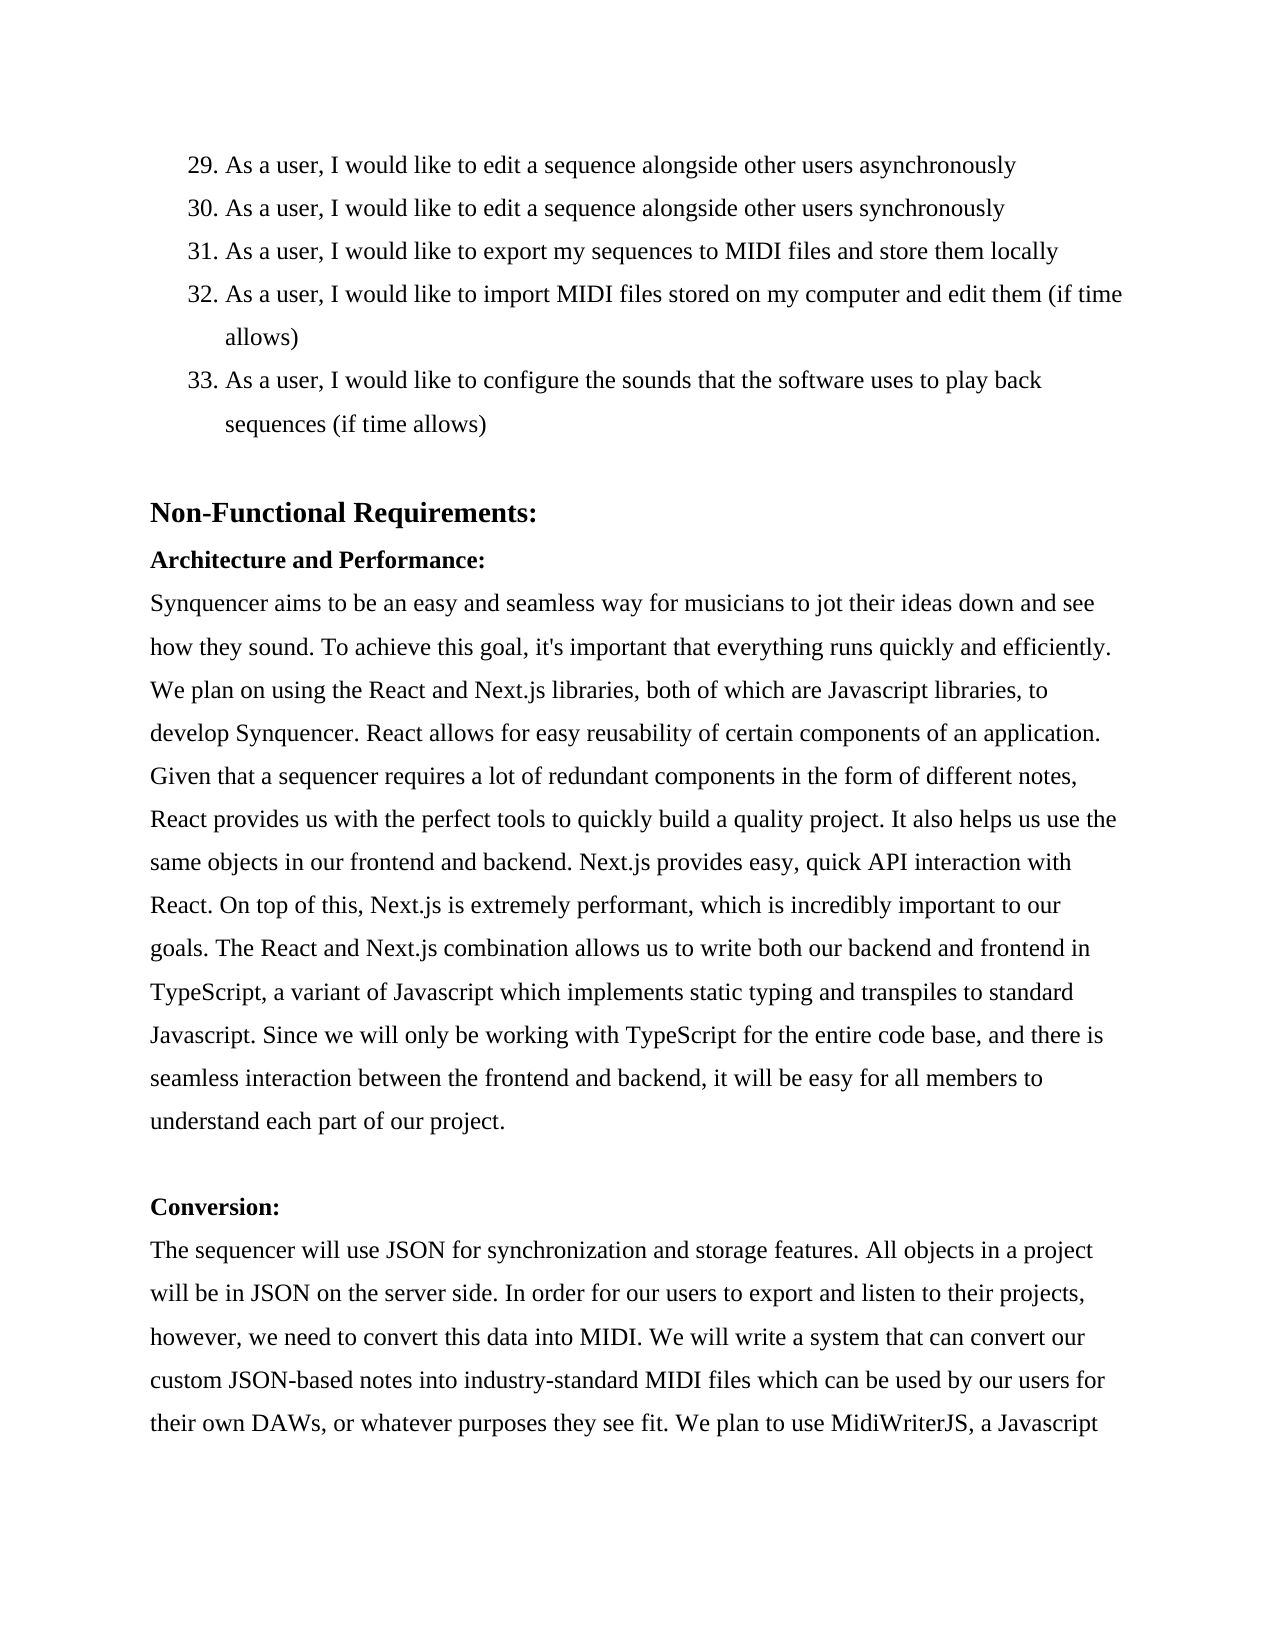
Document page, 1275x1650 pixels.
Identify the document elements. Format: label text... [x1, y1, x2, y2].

text Conversion: [150, 1192, 1125, 1221]
text Architecture and Performance: [150, 545, 1125, 574]
list As a user, I would like to export my sequences to MIDI files and store them locally [187, 236, 1125, 265]
list As a user, I would like to configure the sounds that the software uses to play back sequences (if time allows) [187, 366, 1125, 437]
text Non-Functional Requirements: [150, 495, 1125, 528]
text Synquencer aims to be an easy and seamless way for musicians to jot their ideas down and see how they sound. To achieve this goal, it's important that everything runs quickly and efficiently. We plan on using the React and Next.js libraries, both of which are Javascript libraries, to develop Synquencer. React allows for easy reusability of certain components of an application. Given that a sequencer requires a lot of redundant components in the form of different notes, React provides us with the perfect tools to quickly build a quality project. It also helps us use the same objects in our frontend and backend. Next.js provides easy, quick API interaction with React. On top of this, Next.js is extremely performant, which is incredibly important to our goals. The React and Next.js combination allows us to write both our backend and frontend in TypeScript, a variant of Javascript which implements static typing and transpiles to standard Javascript. Since we will only be working with TypeScript for the entire code base, and there is seamless interaction between the frontend and backend, it will be easy for all members to understand each part of our project. [150, 588, 1125, 1135]
list As a user, I would like to import MIDI files stored on my computer and edit them (if time allows) [187, 279, 1125, 351]
list As a user, I would like to edit a sequence alongside other users synchronously [187, 193, 1125, 222]
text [150, 1235, 1125, 1437]
list As a user, I would like to edit a sequence alongside other users asynchronously [187, 150, 1125, 179]
